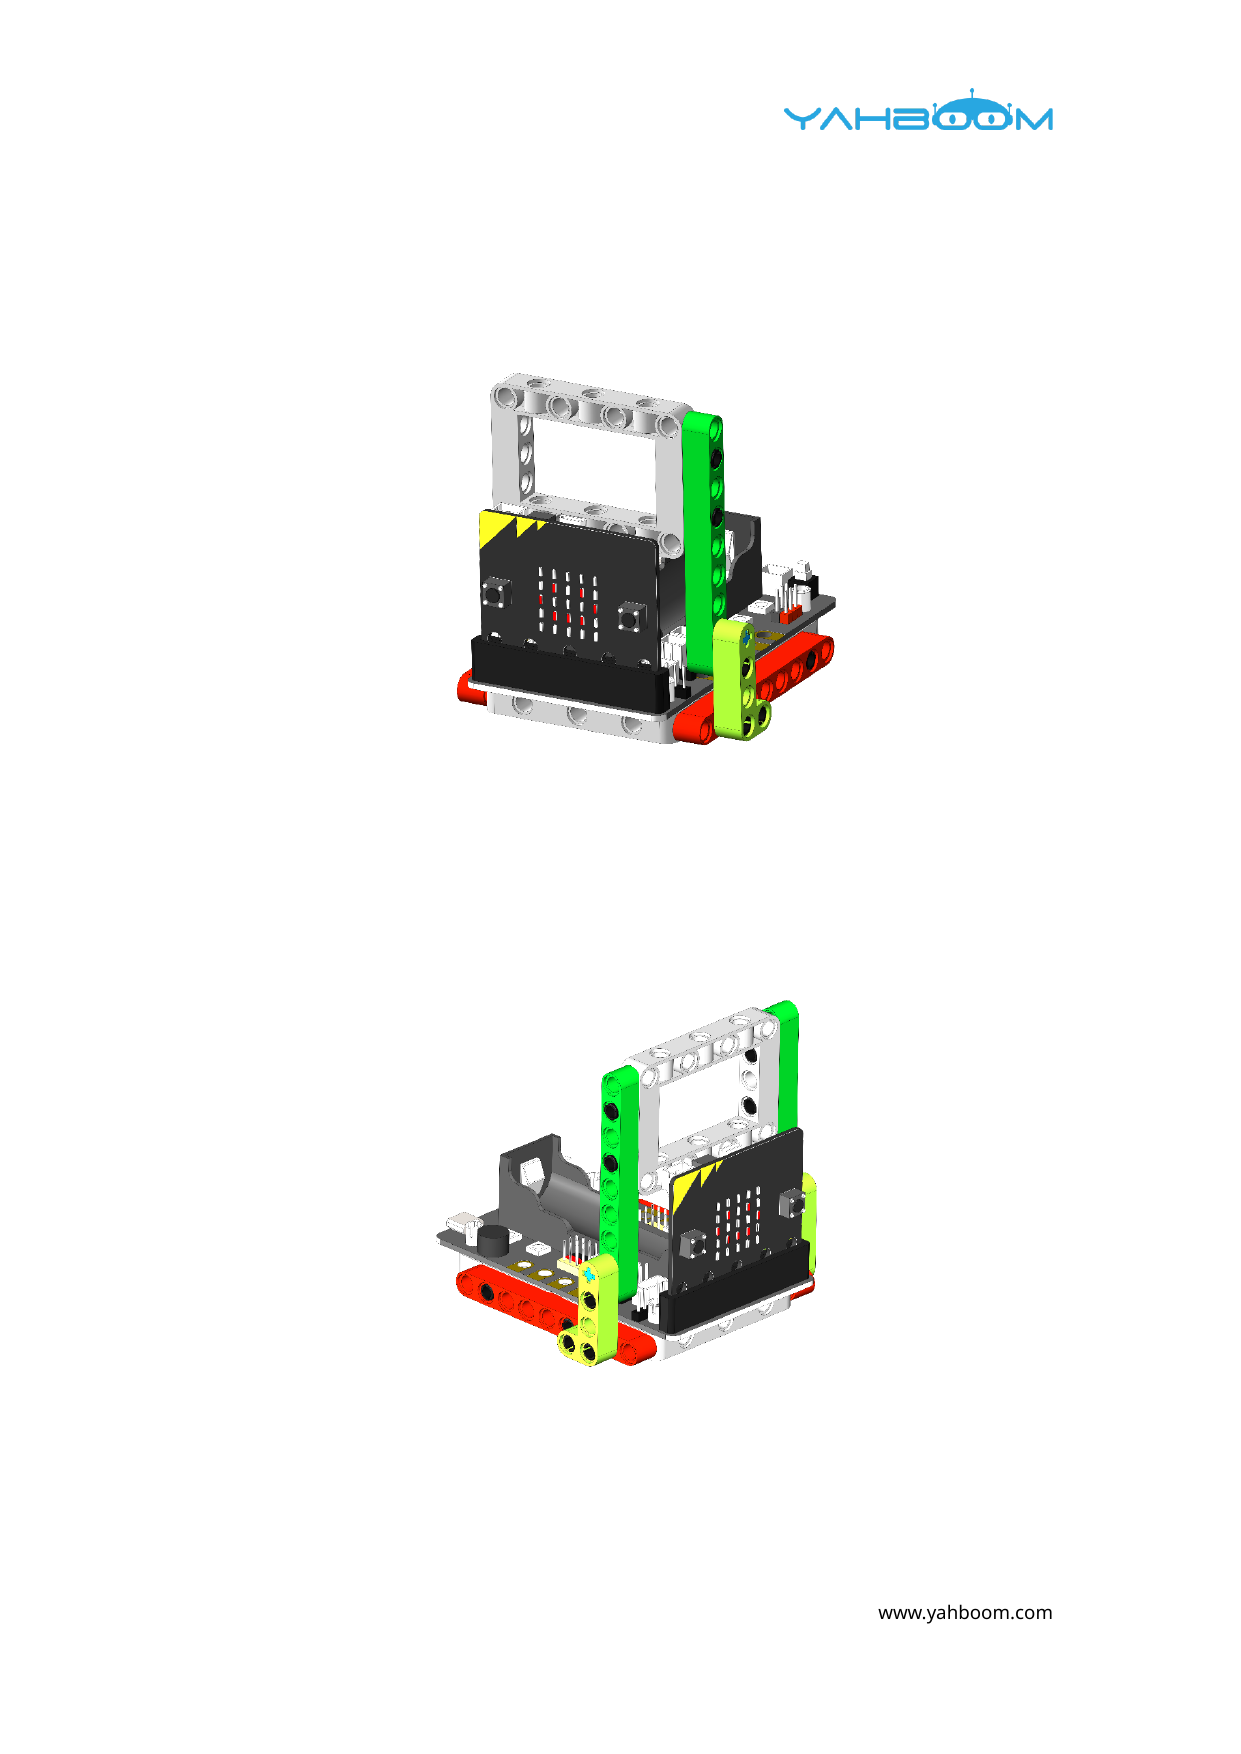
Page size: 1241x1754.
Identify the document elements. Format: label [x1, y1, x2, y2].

picture [187, 842, 1053, 1511]
picture [187, 159, 1053, 829]
picture [784, 88, 1053, 130]
